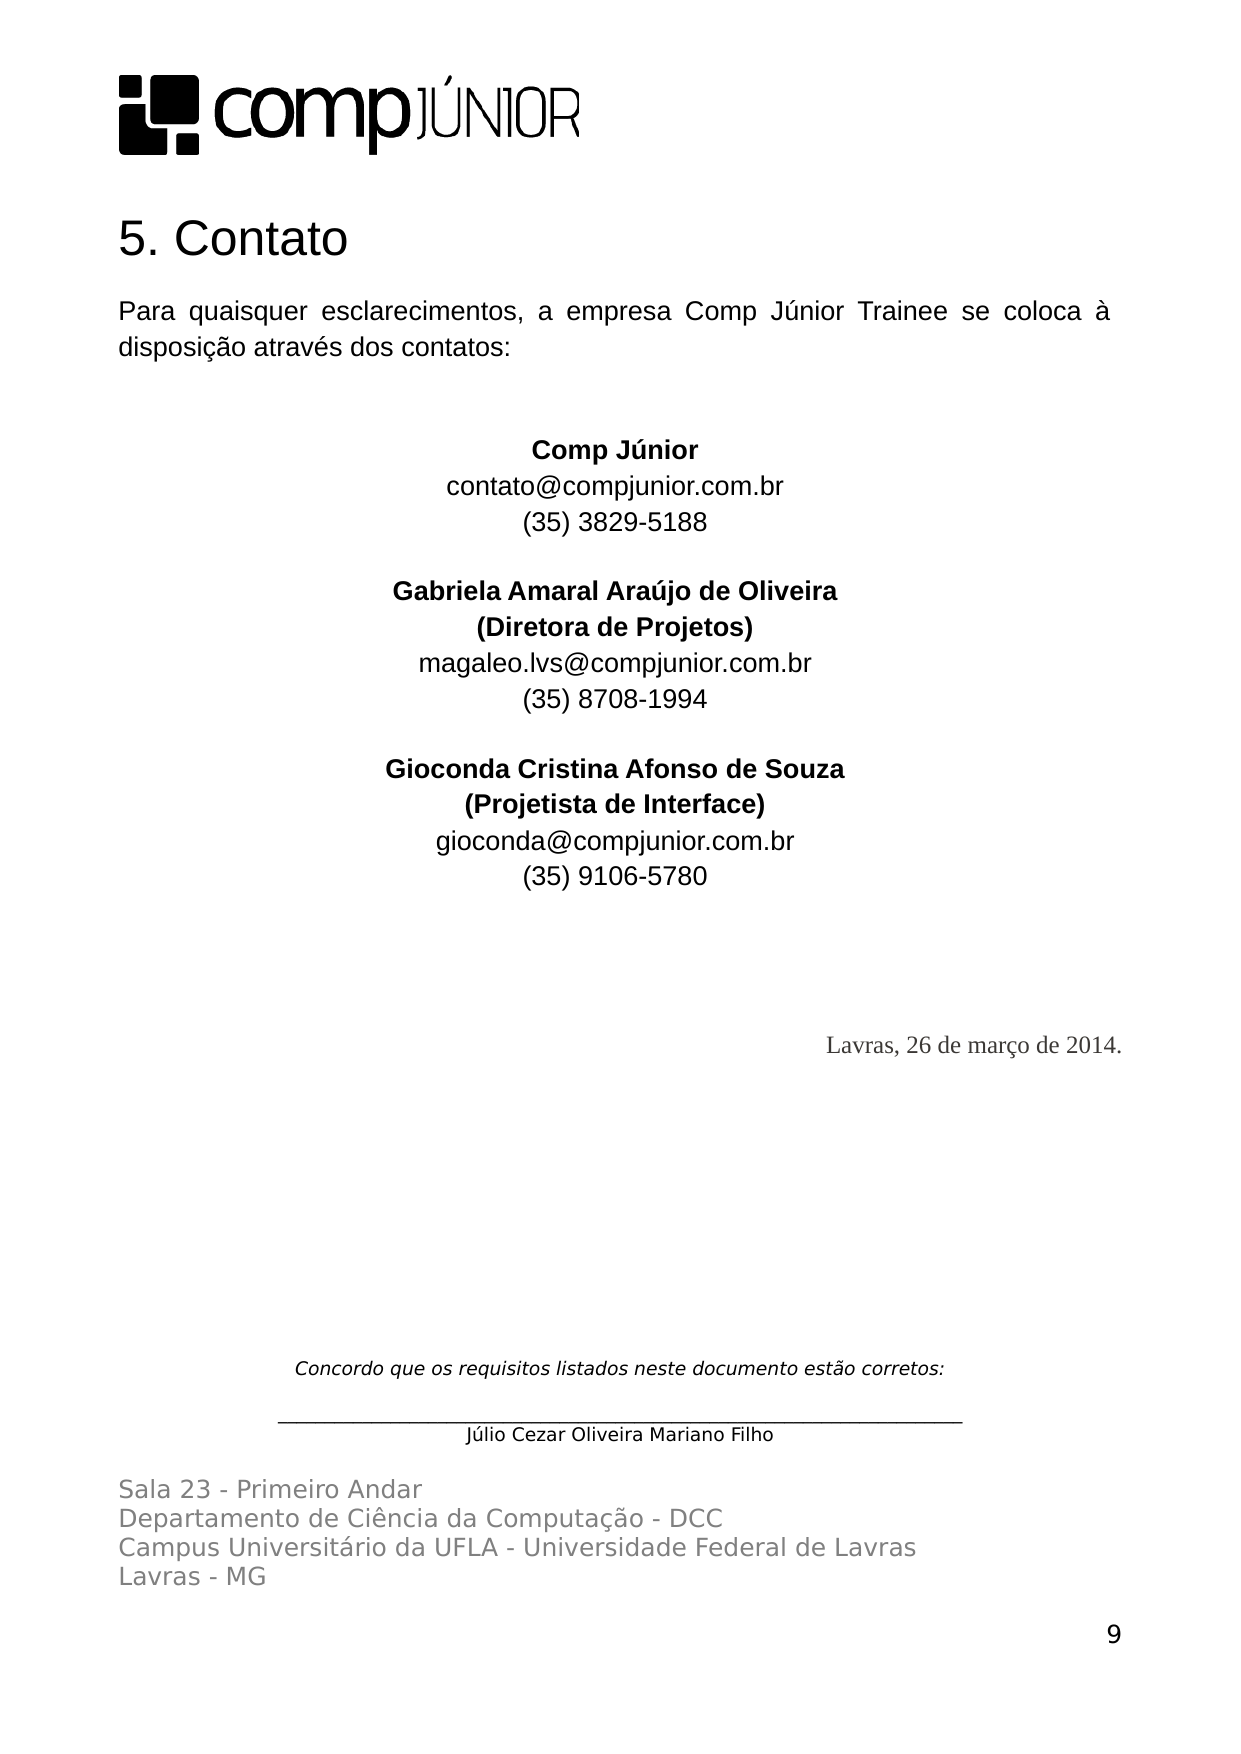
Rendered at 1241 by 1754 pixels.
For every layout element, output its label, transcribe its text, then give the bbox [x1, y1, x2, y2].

text Gabriela Amaral Araújo de Oliveira [118, 575, 1112, 607]
text (35) 9106-5780 [118, 860, 1112, 892]
text Para quaisquer esclarecimentos, a empresa Comp Júnior Trainee se coloca à disposição através dos contatos: [118, 295, 1112, 362]
text Gioconda Cristina Afonso de Souza [118, 753, 1112, 784]
text Lavras, 26 de março de 2014. [118, 1031, 1122, 1059]
text (35) 8708-1994 [118, 683, 1112, 714]
text (35) 3829-5188 [118, 506, 1112, 537]
text gioconda@compjunior.com.br [118, 824, 1112, 856]
picture [118, 75, 579, 155]
text Comp Júnior [118, 434, 1112, 465]
text (Projetista de Interface) [118, 788, 1112, 820]
text magaleo.lvs@compjunior.com.br [118, 647, 1112, 678]
list 5. Contato [118, 209, 1122, 266]
text contato@compjunior.com.br [118, 470, 1112, 501]
text (Diretora de Projetos) [118, 611, 1112, 642]
